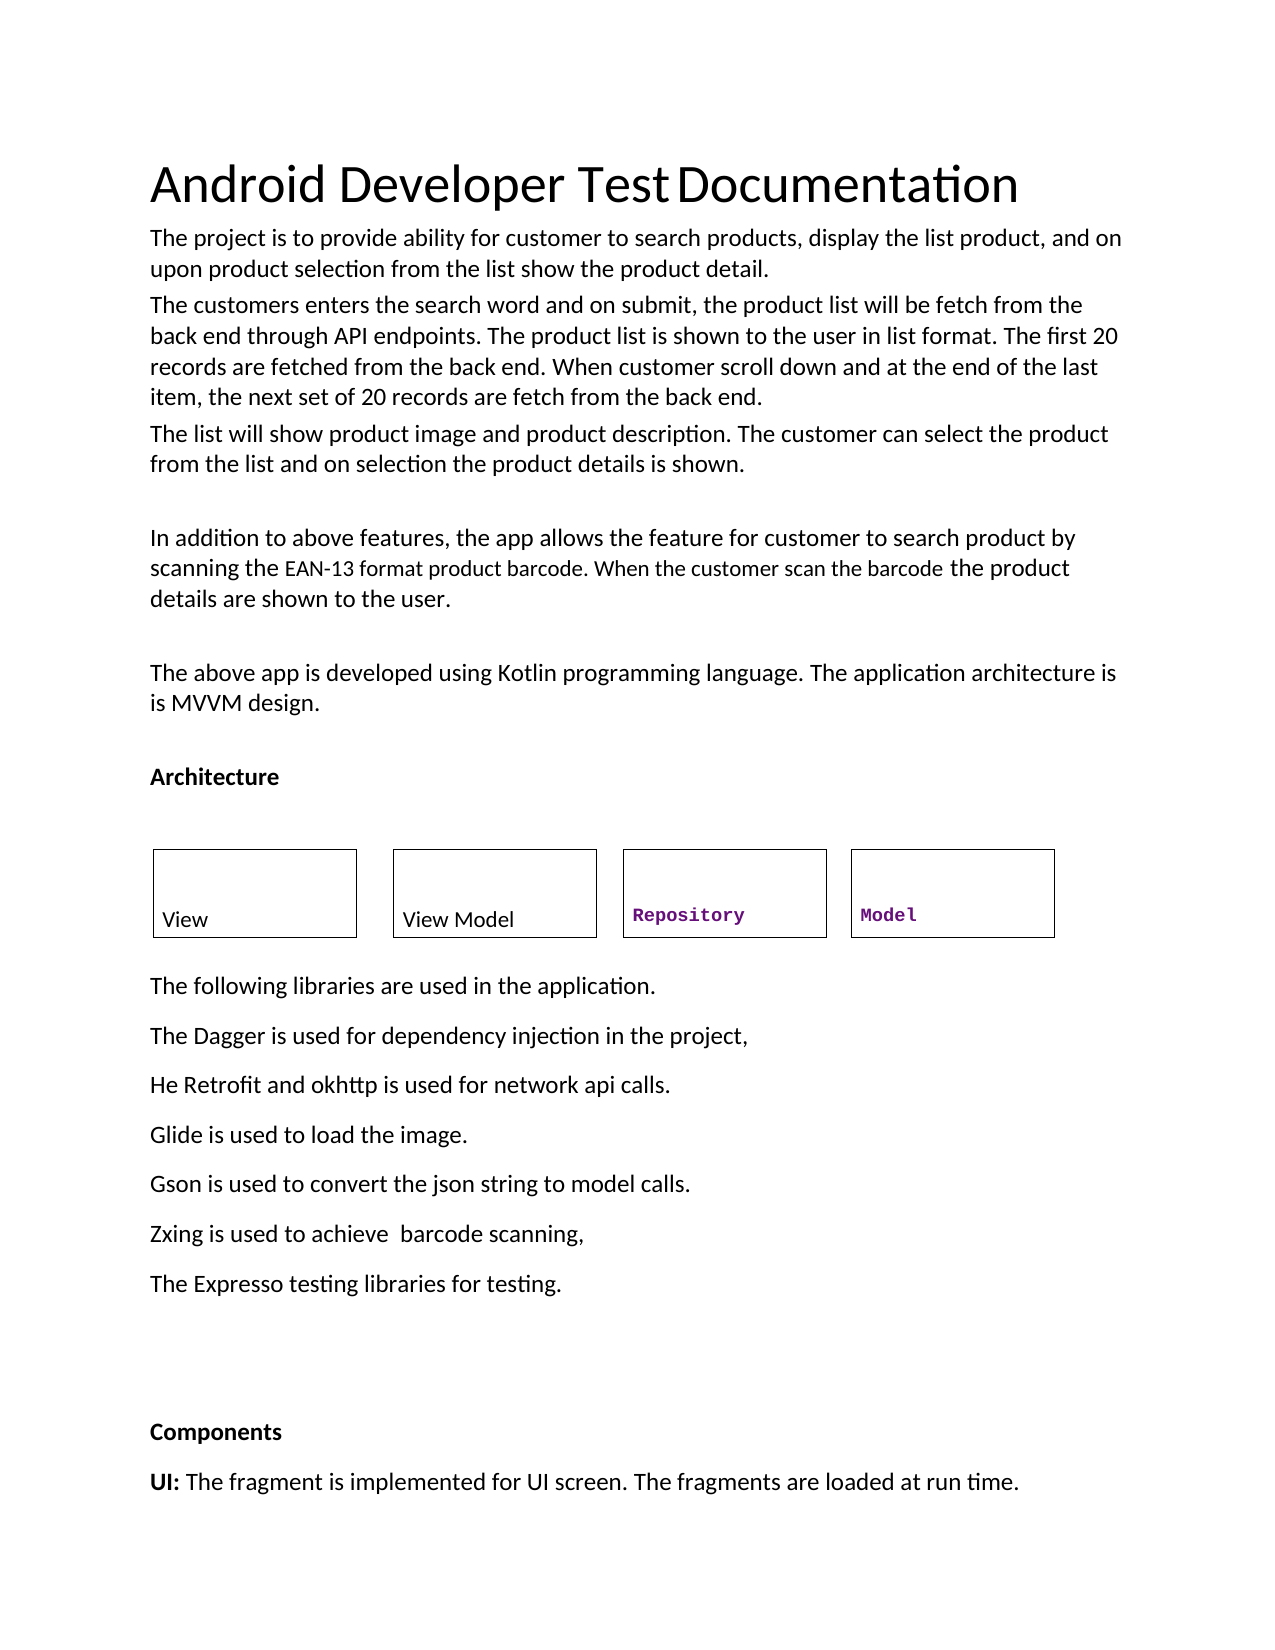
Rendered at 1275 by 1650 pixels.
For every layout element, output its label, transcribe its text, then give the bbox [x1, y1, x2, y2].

text The customers enters the search word and on submit, the product list will be fetch from the back end through API endpoints. The product list is shown to the user in list format. The first 20 records are fetched from the back end. When customer scroll down and at the end of the last item, the next set of 20 records are fetch from the back end. [150, 290, 1125, 412]
text Android Developer Test Documentation [150, 150, 1125, 216]
text The list will show product image and product description. The customer can select the product from the list and on selection the product details is shown. [150, 418, 1125, 479]
text Gson is used to convert the json string to model calls. [150, 1168, 1125, 1199]
text UI: The fragment is implemented for UI screen. The fragments are loaded at run time. [150, 1466, 1125, 1497]
text He Retrofit and okhttp is used for network api calls. [150, 1069, 1125, 1100]
text The Expresso testing libraries for testing. [150, 1268, 1125, 1298]
text Components [150, 1416, 1125, 1447]
text In addition to above features, the app allows the feature for customer to search product by scanning the EAN-13 format product barcode. When the customer scan the barcode the product details are shown to the user. [150, 522, 1125, 614]
text The project is to provide ability for customer to search products, display the list product, and on upon product selection from the list show the product detail. [150, 222, 1125, 283]
text Zxing is used to achieve barcode scanning, [150, 1218, 1125, 1249]
text Glide is used to load the image. [150, 1119, 1125, 1149]
text The above app is developed using Kotlin programming language. The application architecture is is MVVM design. [150, 657, 1125, 718]
text Architecture [150, 761, 1125, 791]
text The Dagger is used for dependency injection in the project, [150, 1020, 1125, 1050]
text The following libraries are used in the application. [150, 970, 1125, 1001]
